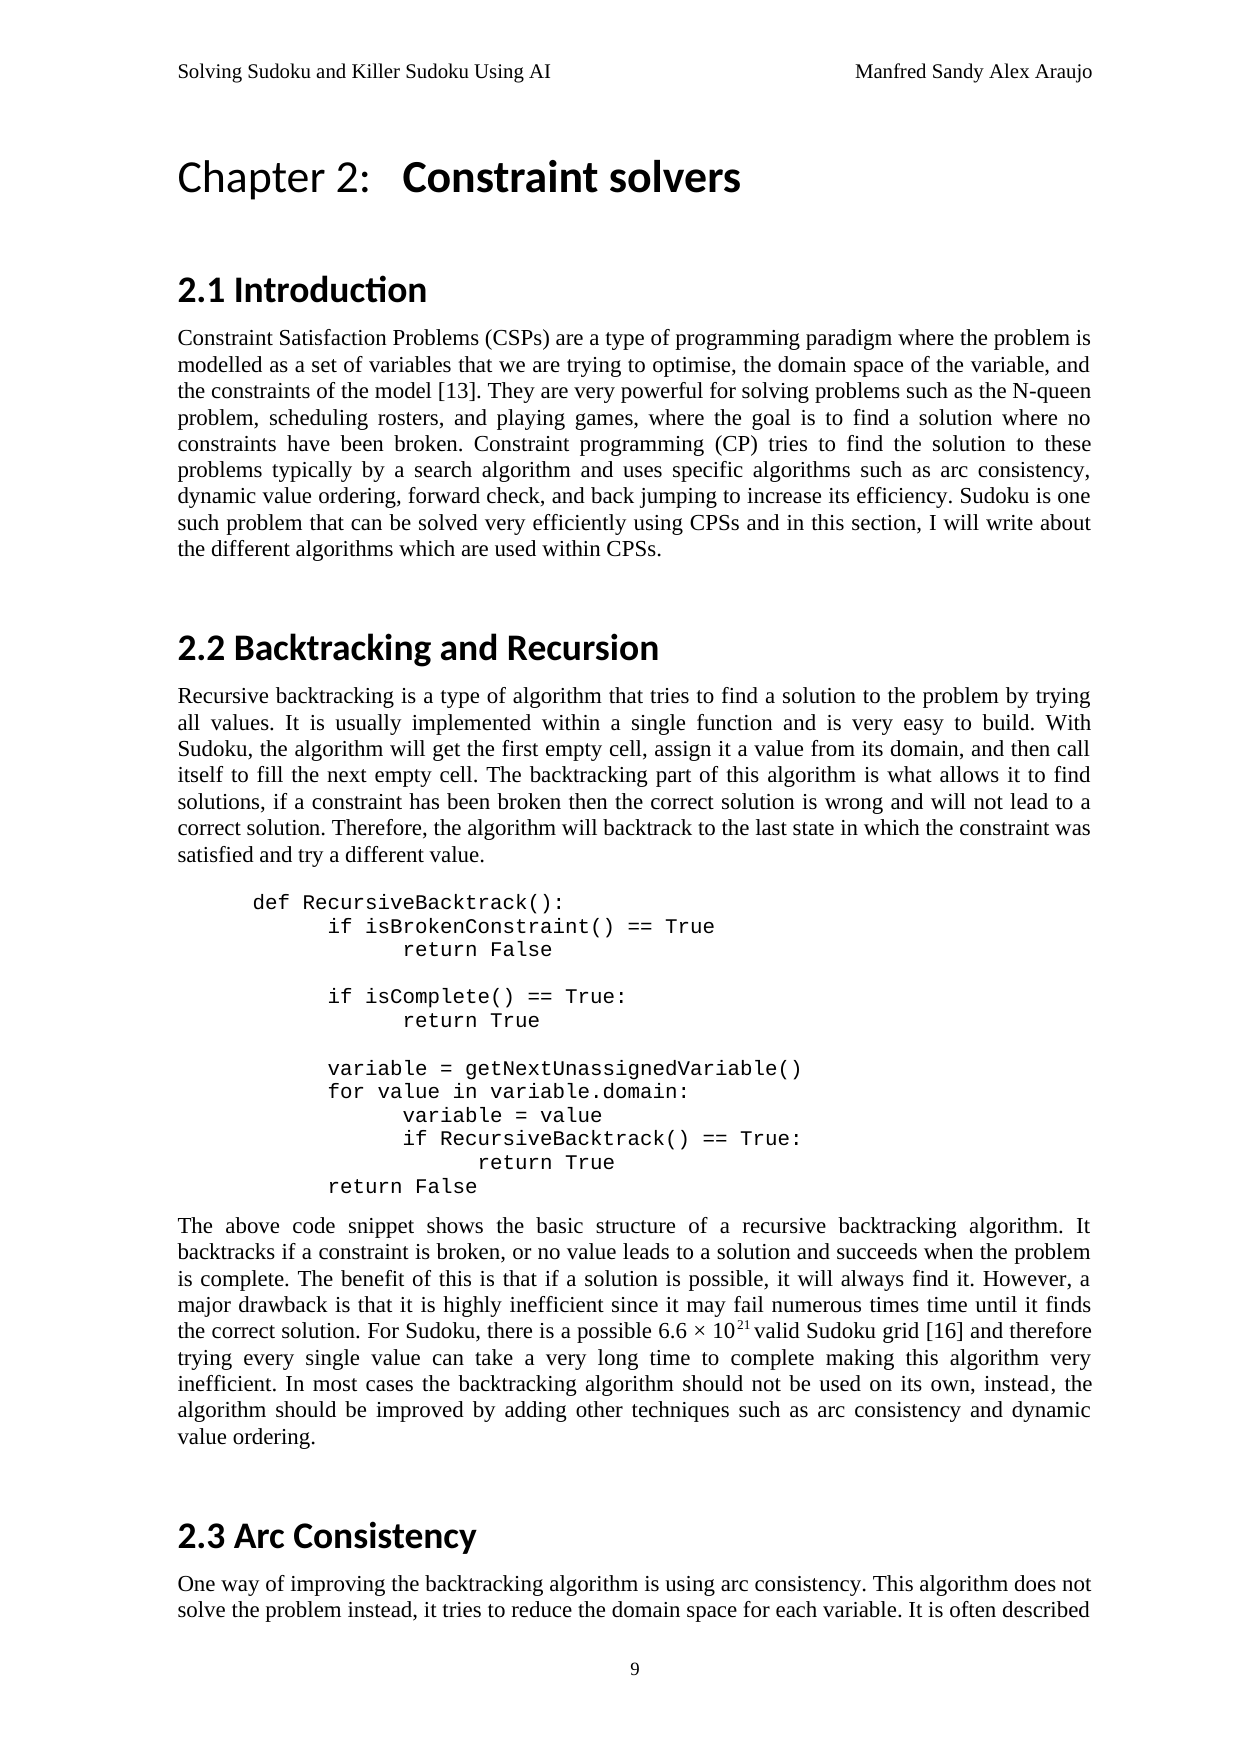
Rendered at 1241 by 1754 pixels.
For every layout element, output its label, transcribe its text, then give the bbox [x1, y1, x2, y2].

text Constraint Satisfaction Problems (CSPs) are a type of programming paradigm where the problem is modelled as a set of variables that we are trying to optimise, the domain space of the variable, and the constraints of the model [13]. They are very powerful for solving problems such as the N-queen problem, scheduling rosters, and playing games, where the goal is to find a solution where no constraints have been broken. Constraint programming (CP) tries to find the solution to these problems typically by a search algorithm and uses specific algorithms such as arc consistency, dynamic value ordering, forward check, and back jumping to increase its efficiency. Sudoku is one such problem that can be solved very efficiently using CPSs and in this section, I will write about the different algorithms which are used within CPSs. [177, 324, 1092, 562]
text The above code snippet shows the basic structure of a recursive backtracking algorithm. It backtracks if a constraint is broken, or no value leads to a solution and succeeds when the problem is complete. The benefit of this is that if a solution is possible, it will always find it. However, a major drawback is that it is highly inefficient since it may fail numerous times time until it finds the correct solution. For Sudoku, there is a possible 6.6 × 1021 valid Sudoku grid and therefore trying every single value can take a very long time to complete making this algorithm very inefficient. In most cases the backtracking algorithm should not be used on its own, instead, the algorithm should be improved by adding other techniques such as arc consistency and dynamic value ordering. [177, 1212, 1092, 1449]
subtitle Backtracking and Recursion [177, 624, 1092, 670]
text variable = getNextUnassignedVariable() [177, 1057, 1092, 1081]
text return False [177, 939, 1092, 963]
text if isBrokenConstraint() == True [177, 916, 1092, 939]
text return True [177, 1010, 1092, 1034]
text for value in variable.domain: [177, 1081, 1092, 1105]
text if RecursiveBacktrack() == True: [177, 1128, 1092, 1152]
subtitle Arc Consistency [177, 1512, 1092, 1557]
text return True [177, 1152, 1092, 1176]
text if isComplete() == True: [177, 987, 1092, 1010]
text return False [177, 1176, 1092, 1199]
text Recursive backtracking is a type of algorithm that tries to find a solution to the problem by trying all values. It is usually implemented within a single function and is very easy to build. With Sudoku, the algorithm will get the first empty cell, assign it a value from its domain, and then call itself to fill the next empty cell. The backtracking part of this algorithm is what allows it to find solutions, if a constraint has been broken then the correct solution is wrong and will not lead to a correct solution. Therefore, the algorithm will backtrack to the last state in which the constraint was satisfied and try a different value. [177, 682, 1092, 867]
text def RecursiveBacktrack(): [177, 892, 1092, 916]
subtitle Constraint solvers [177, 148, 1092, 204]
subtitle Introduction [177, 266, 1092, 312]
text variable = value [177, 1105, 1092, 1128]
